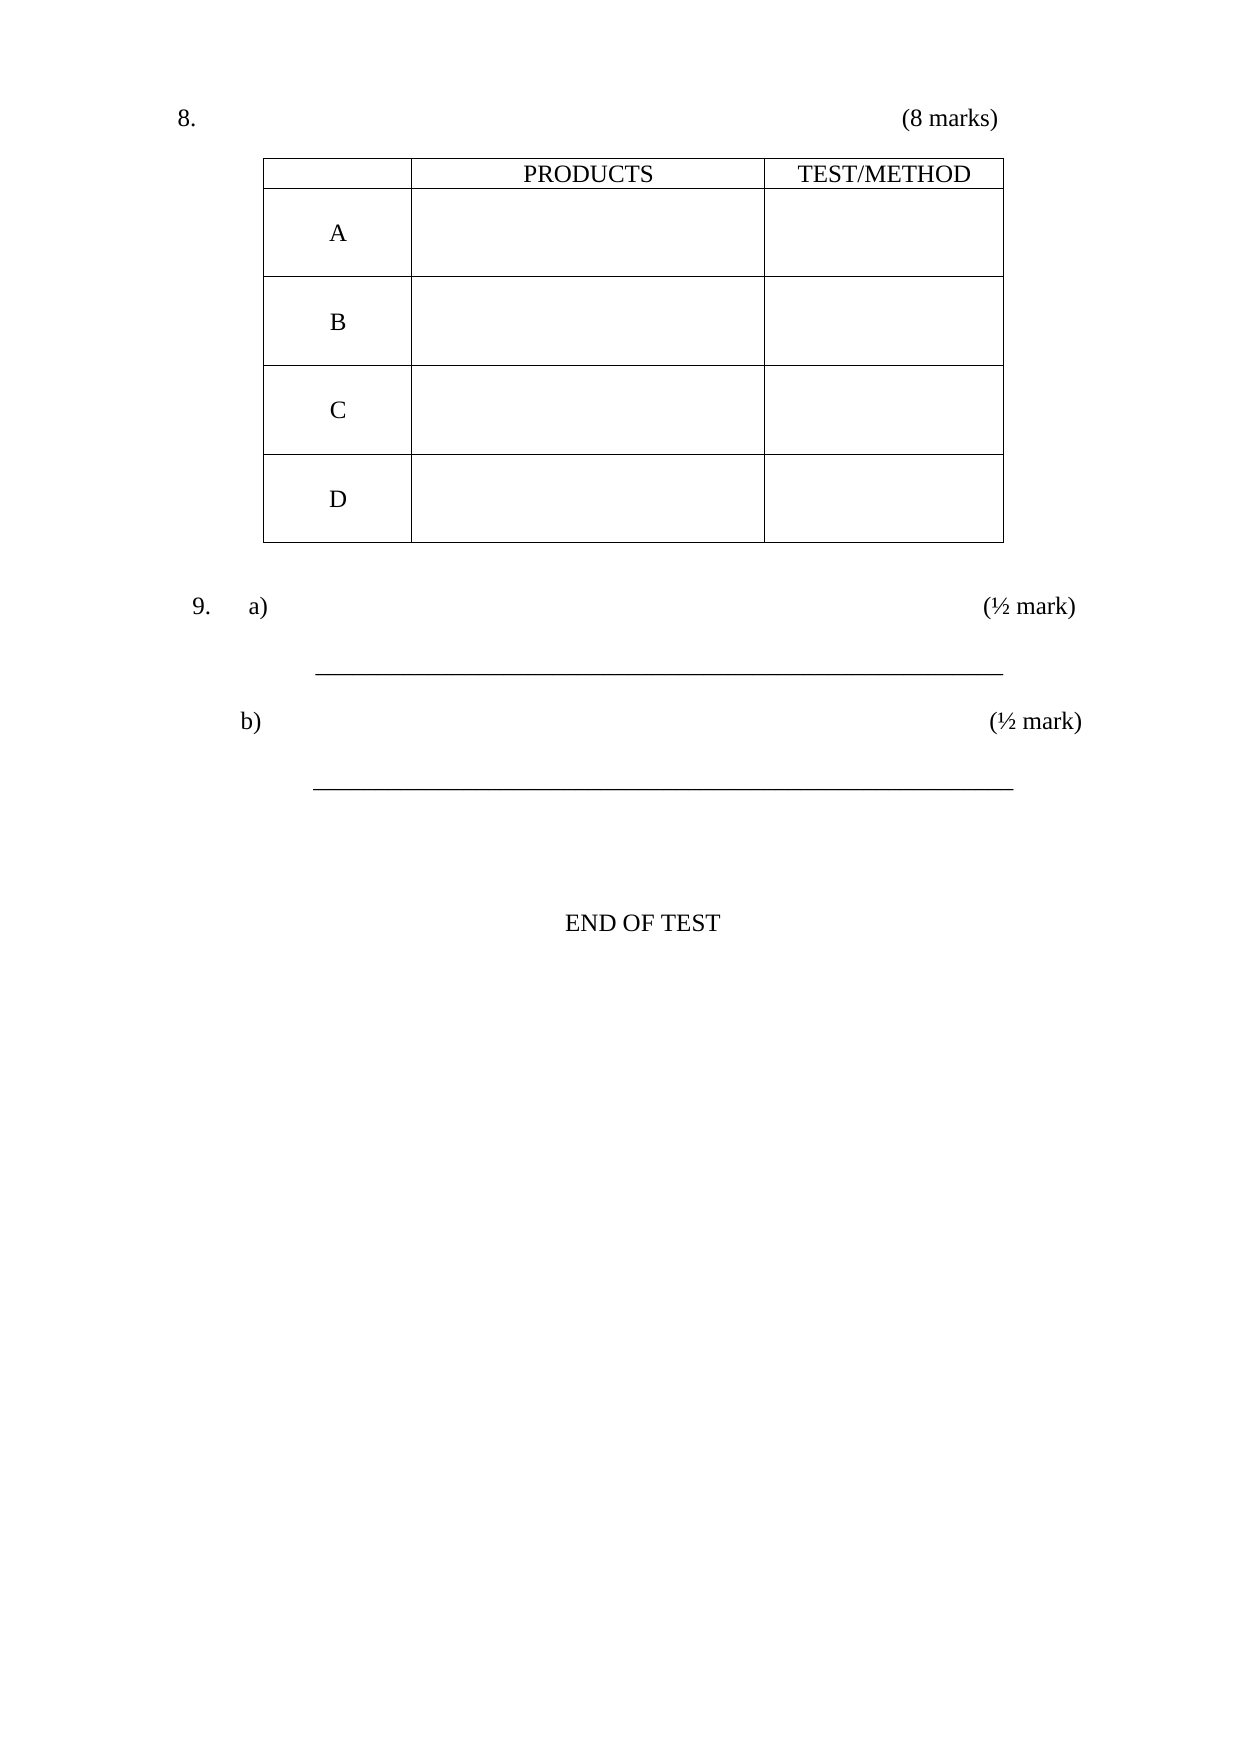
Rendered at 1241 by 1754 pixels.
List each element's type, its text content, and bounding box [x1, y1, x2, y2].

table_cell [765, 455, 1003, 542]
text 9. a) (½ mark) [152, 591, 1108, 620]
table_cell C [264, 366, 411, 453]
table_cell B [264, 277, 411, 365]
table_cell [412, 277, 764, 365]
table_cell D [264, 455, 411, 542]
table_header PRODUCTS [412, 159, 764, 188]
table_cell [765, 277, 1003, 365]
table_header [264, 159, 411, 188]
text ________________________________________________________ [207, 764, 1108, 793]
table_cell [765, 189, 1003, 276]
table_header TEST/METHOD [765, 159, 1003, 188]
table_cell [765, 366, 1003, 453]
table_cell [412, 189, 764, 276]
text b) (½ mark) [222, 706, 1108, 735]
table_cell [412, 366, 764, 453]
text END OF TEST [177, 908, 1108, 936]
text _______________________________________________________ [203, 649, 1108, 678]
table_cell [412, 455, 764, 542]
table_cell A [264, 189, 411, 276]
text 8. (8 marks) [177, 103, 1108, 131]
